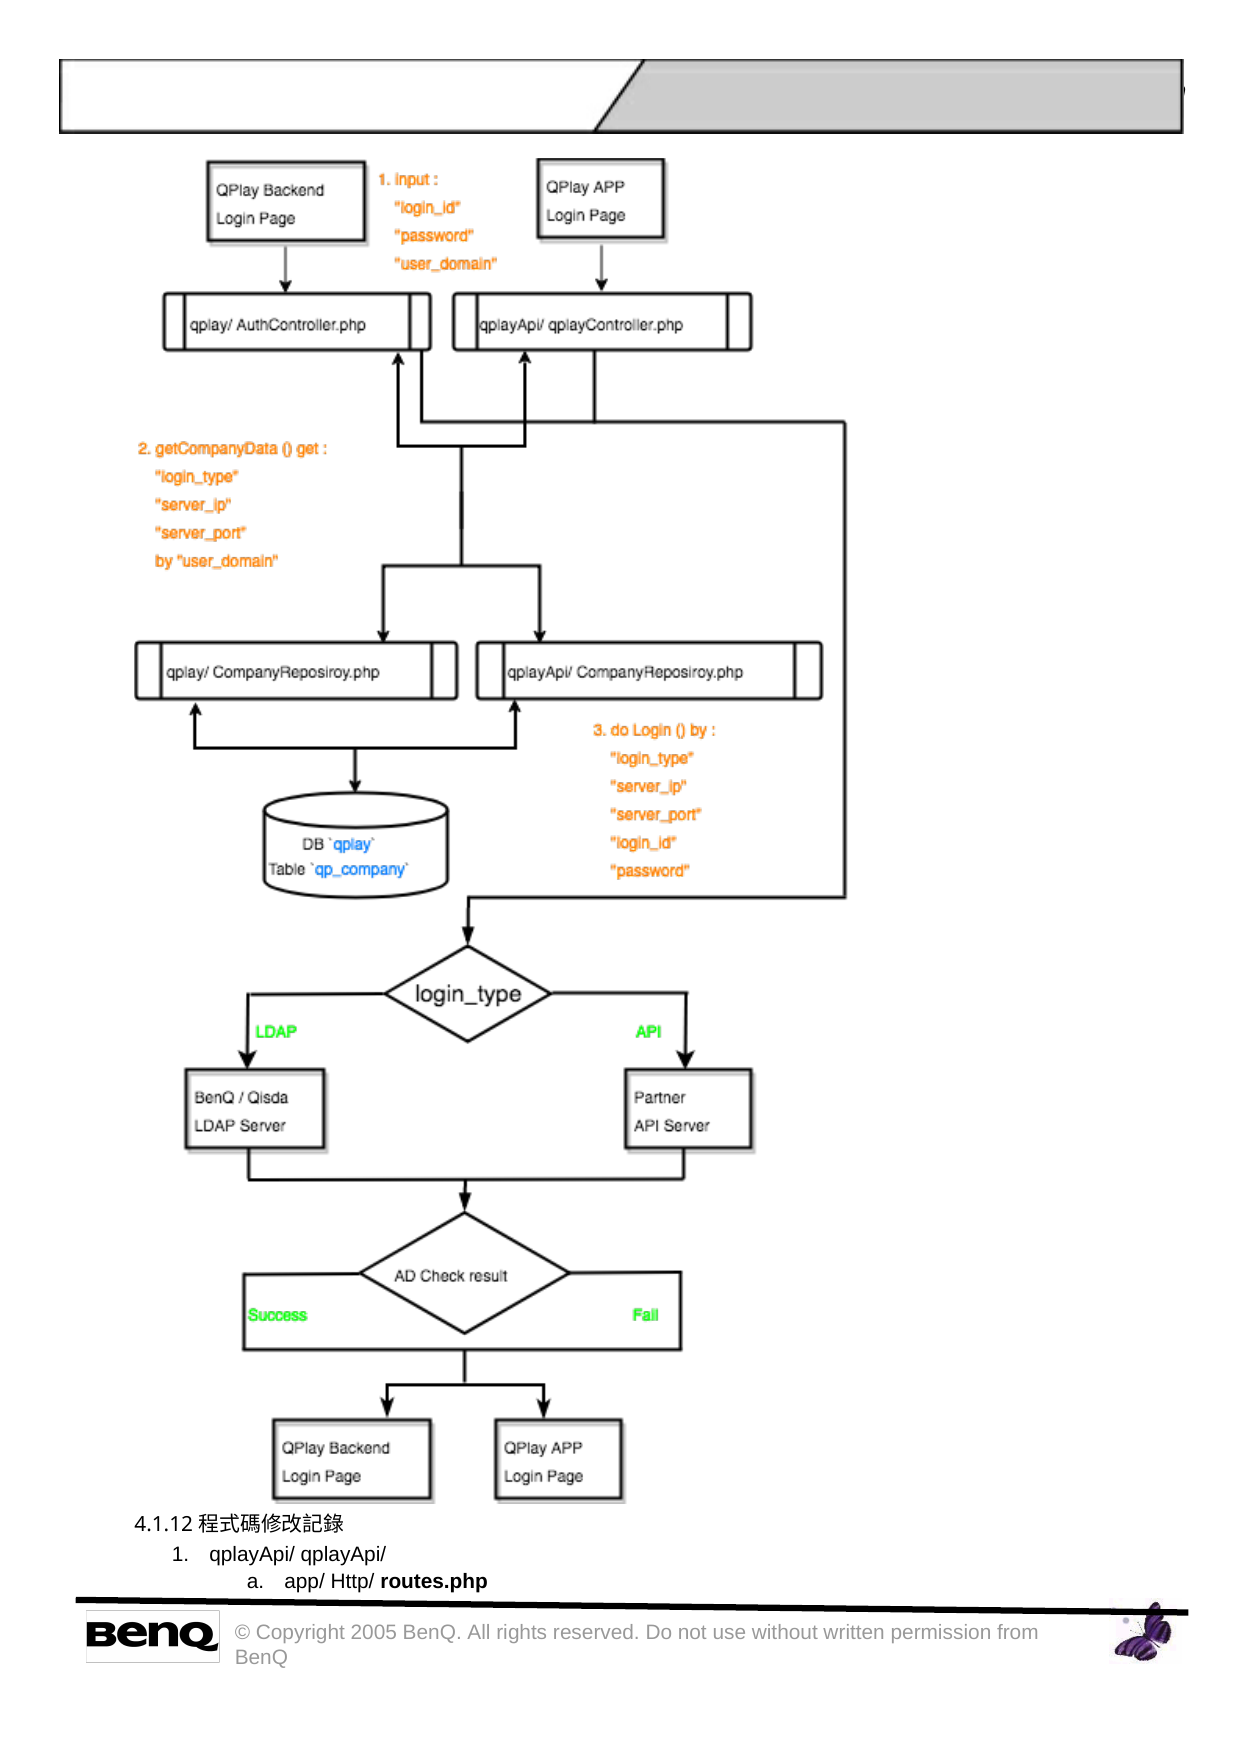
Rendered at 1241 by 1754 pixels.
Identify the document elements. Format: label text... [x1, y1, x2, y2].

list app/ Http/ routes.php [247, 1569, 1181, 1593]
picture [134, 158, 849, 1504]
picture [1109, 1615, 1183, 1664]
list qplayApi/ qplayApi/ [172, 1542, 1181, 1566]
picture [59, 59, 1184, 134]
picture [1109, 1598, 1183, 1609]
picture [77, 1607, 228, 1666]
text 4.1.12 程式碼修改記錄 [134, 1507, 1181, 1537]
